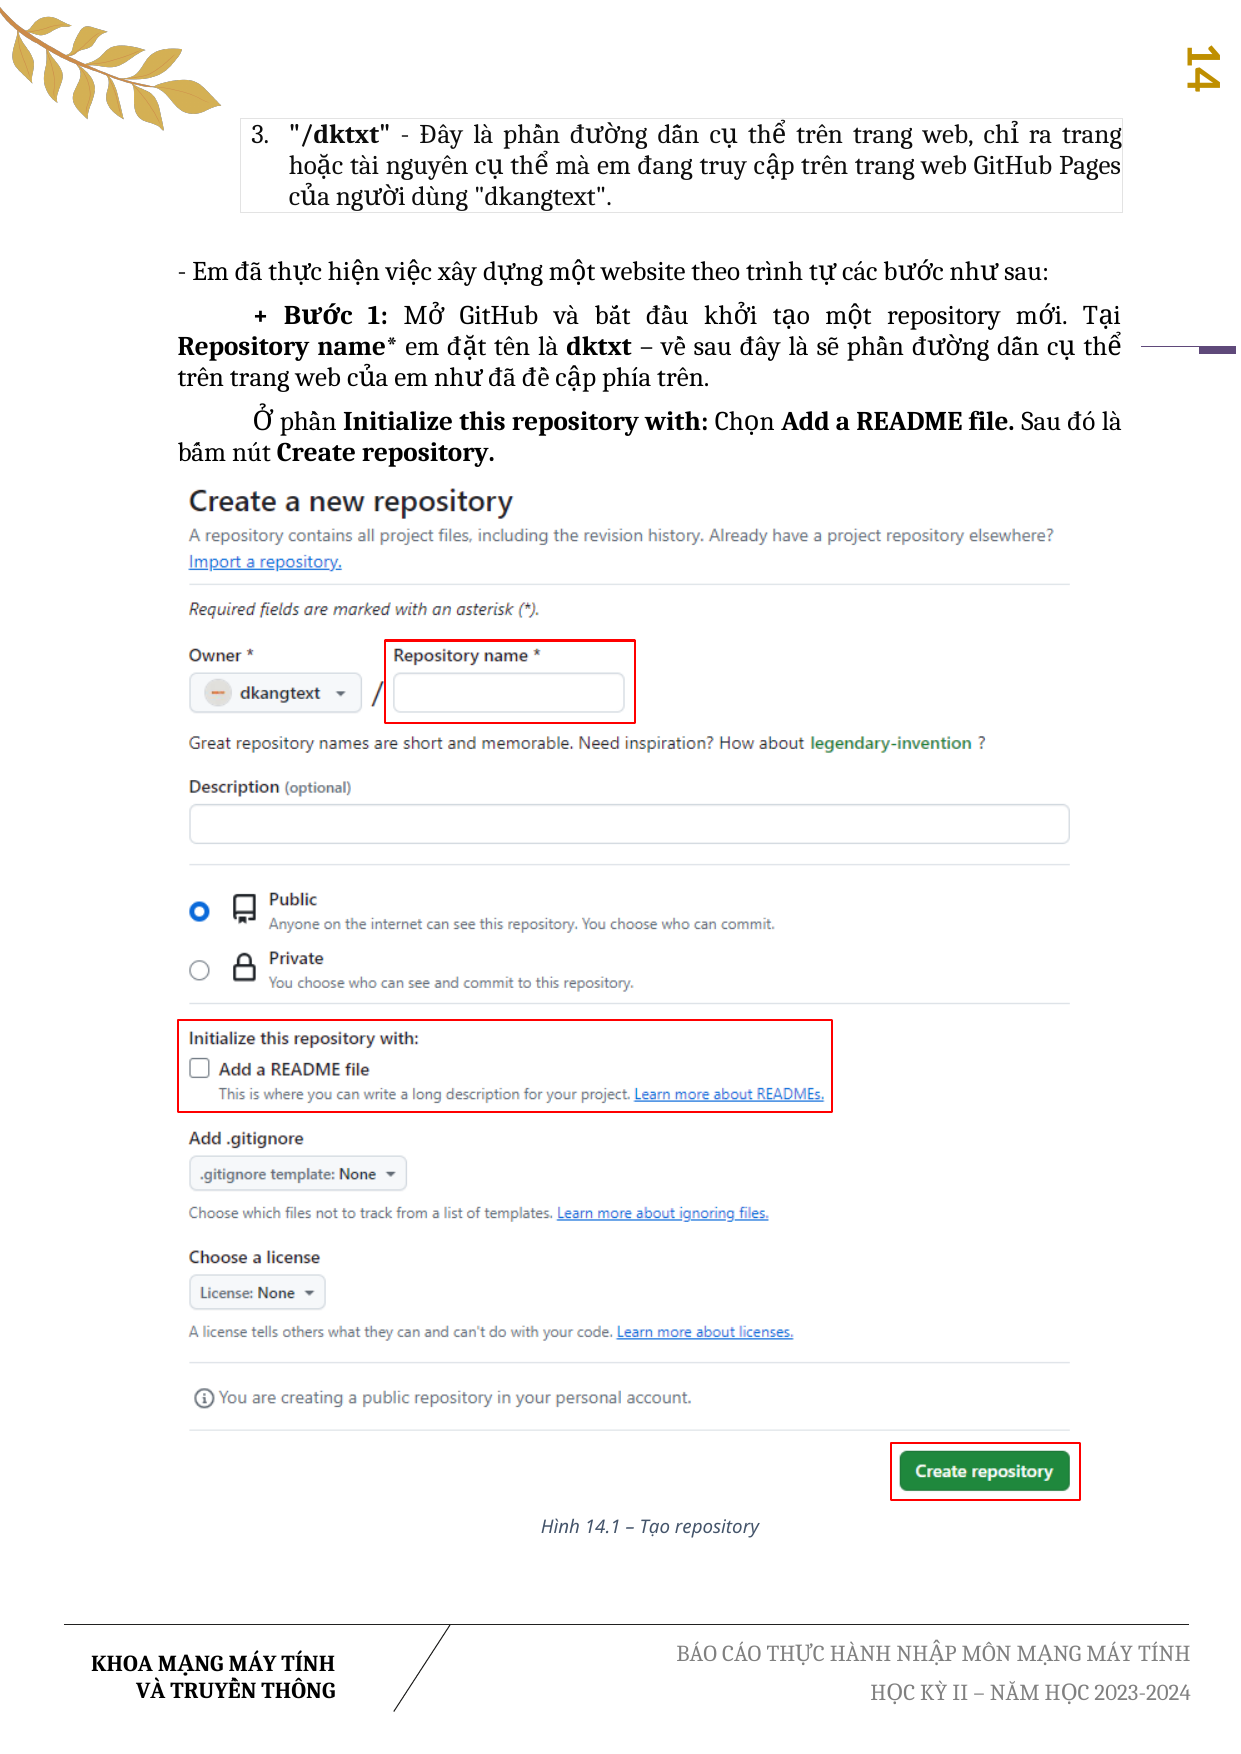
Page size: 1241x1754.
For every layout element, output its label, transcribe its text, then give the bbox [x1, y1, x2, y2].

picture [177, 480, 1075, 1501]
text Hình 14.1 – Tạo repository [177, 1513, 1122, 1539]
text Ở phần Initialize this repository with: Chọn Add a README file. Sau đó là bấm nút Create repository. [177, 406, 1122, 468]
text - Em đã thực hiện việc xây dựng một website theo trình tự các bước như sau: [177, 256, 1122, 287]
list "/dktxt" - Đây là phần đường dẫn cụ thể trên trang web, chỉ ra trang hoặc tài nguyên cụ thể mà em đang truy cập trên trang web GitHub Pages của người dùng "dkangtext". [241, 119, 1122, 212]
picture [179, 1021, 831, 1111]
picture [0, 0, 235, 197]
text + Bước 1: Mở GitHub và bắt đầu khởi tạo một repository mới. Tại Repository name* em đặt tên là dktxt – về sau đây là sẽ phần đường dẫn cụ thể trên trang web của em như đã đề cập phía trên. [177, 300, 1122, 393]
picture [892, 1444, 1075, 1499]
